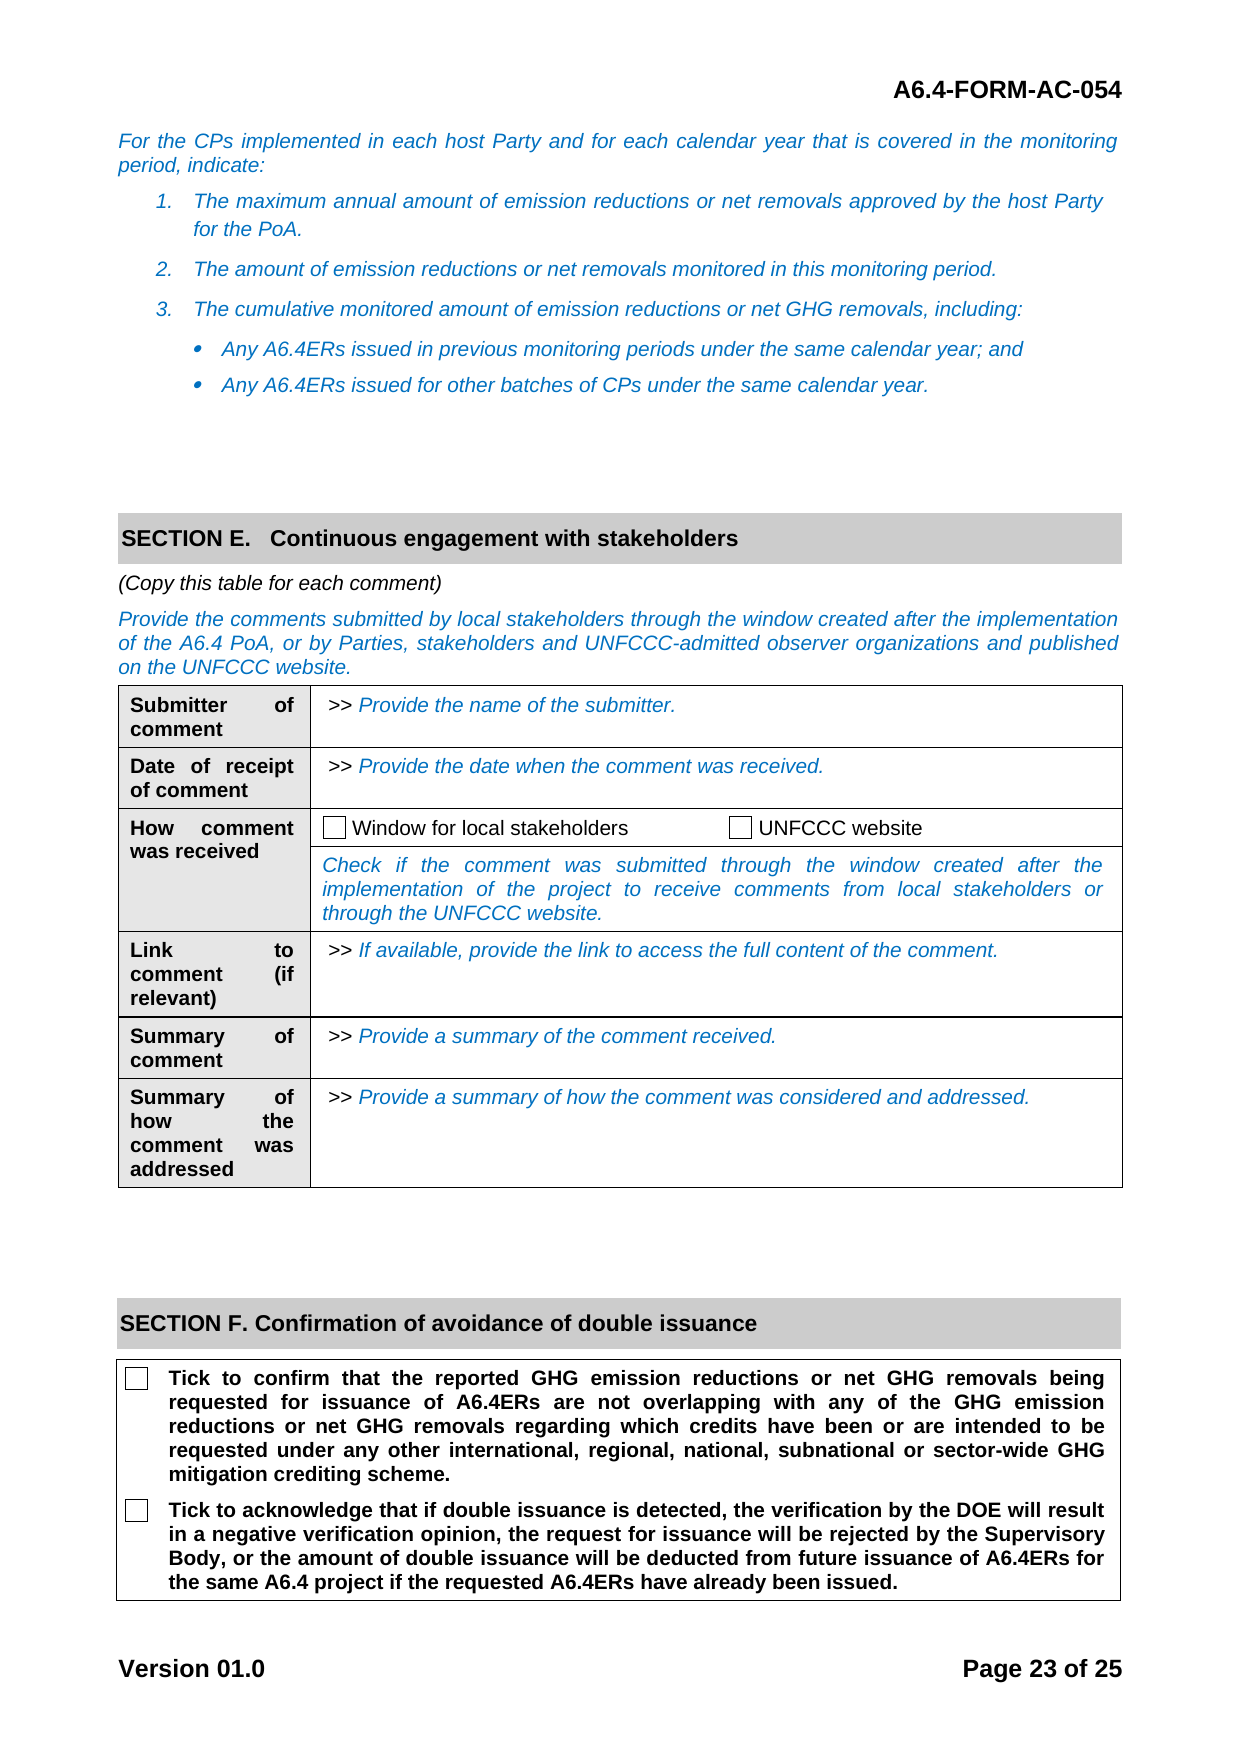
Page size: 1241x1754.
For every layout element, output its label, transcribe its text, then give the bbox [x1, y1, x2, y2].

table_header >> Provide the name of the submitter. [311, 686, 1122, 747]
table_header Tick to confirm that the reported GHG emission reductions or net GHG removals being requested for issuance of A6.4ERs are not overlapping with any of the GHG emission reductions or net GHG removals regarding which credits have been or are intended to be requested under any other international, regional, national, subnational or sector-wide GHG mitigation crediting scheme. Tick to acknowledge that if double issuance is detected, the verification by the DOE will result in a negative verification opinion, the request for issuance will be rejected by the Supervisory Body, or the amount of double issuance will be deducted from future issuance of A6.4ERs for the same A6.4 project if the requested A6.4ERs have already been issued. [117, 1360, 1120, 1600]
list The cumulative monitored amount of emission reductions or net GHG removals, including: [156, 297, 1106, 321]
table_cell Check if the comment was submitted through the window created after the implementation of the project to receive comments from local stakeholders or through the UNFCCC website. [311, 847, 1122, 931]
list Any A6.4ERs issued in previous monitoring periods under the same calendar year; and [192, 337, 1122, 361]
list Any A6.4ERs issued for other batches of CPs under the same calendar year. [192, 373, 1122, 397]
table_cell >> Provide the date when the comment was received. [311, 748, 1122, 808]
table_cell Link to comment (if relevant) [119, 932, 310, 1016]
list The maximum annual amount of emission reductions or net removals approved by the host Party for the PoA. [156, 189, 1106, 241]
text (Copy this table for each comment) [118, 571, 1122, 594]
table_cell UNFCCC website [717, 809, 1122, 846]
table_header Confirmation of avoidance of double issuance [117, 1298, 1121, 1349]
table_cell >> Provide a summary of how the comment was considered and addressed. [311, 1079, 1122, 1187]
table_cell Date of receipt of comment [119, 748, 310, 808]
table_cell >> Provide a summary of the comment received. [311, 1018, 1122, 1078]
table_header Continuous engagement with stakeholders [118, 513, 1122, 564]
table_cell >> If available, provide the link to access the full content of the comment. [311, 932, 1122, 1016]
table_header Submitter of comment [119, 686, 310, 747]
list The amount of emission reductions or net removals monitored in this monitoring period. [156, 257, 1106, 281]
table_cell Summary of how the comment was addressed [119, 1079, 310, 1187]
table_cell Summary of comment [119, 1018, 310, 1078]
table_cell How comment was received [119, 809, 310, 931]
table_cell Window for local stakeholders [311, 809, 717, 846]
text For the CPs implemented in each host Party and for each calendar year that is covered in the monitoring period, indicate: [118, 129, 1122, 177]
text Provide the comments submitted by local stakeholders through the window created after the implementation of the A6.4 PoA, or by Parties, stakeholders and UNFCCC-admitted observer organizations and published on the UNFCCC website. [118, 607, 1122, 679]
